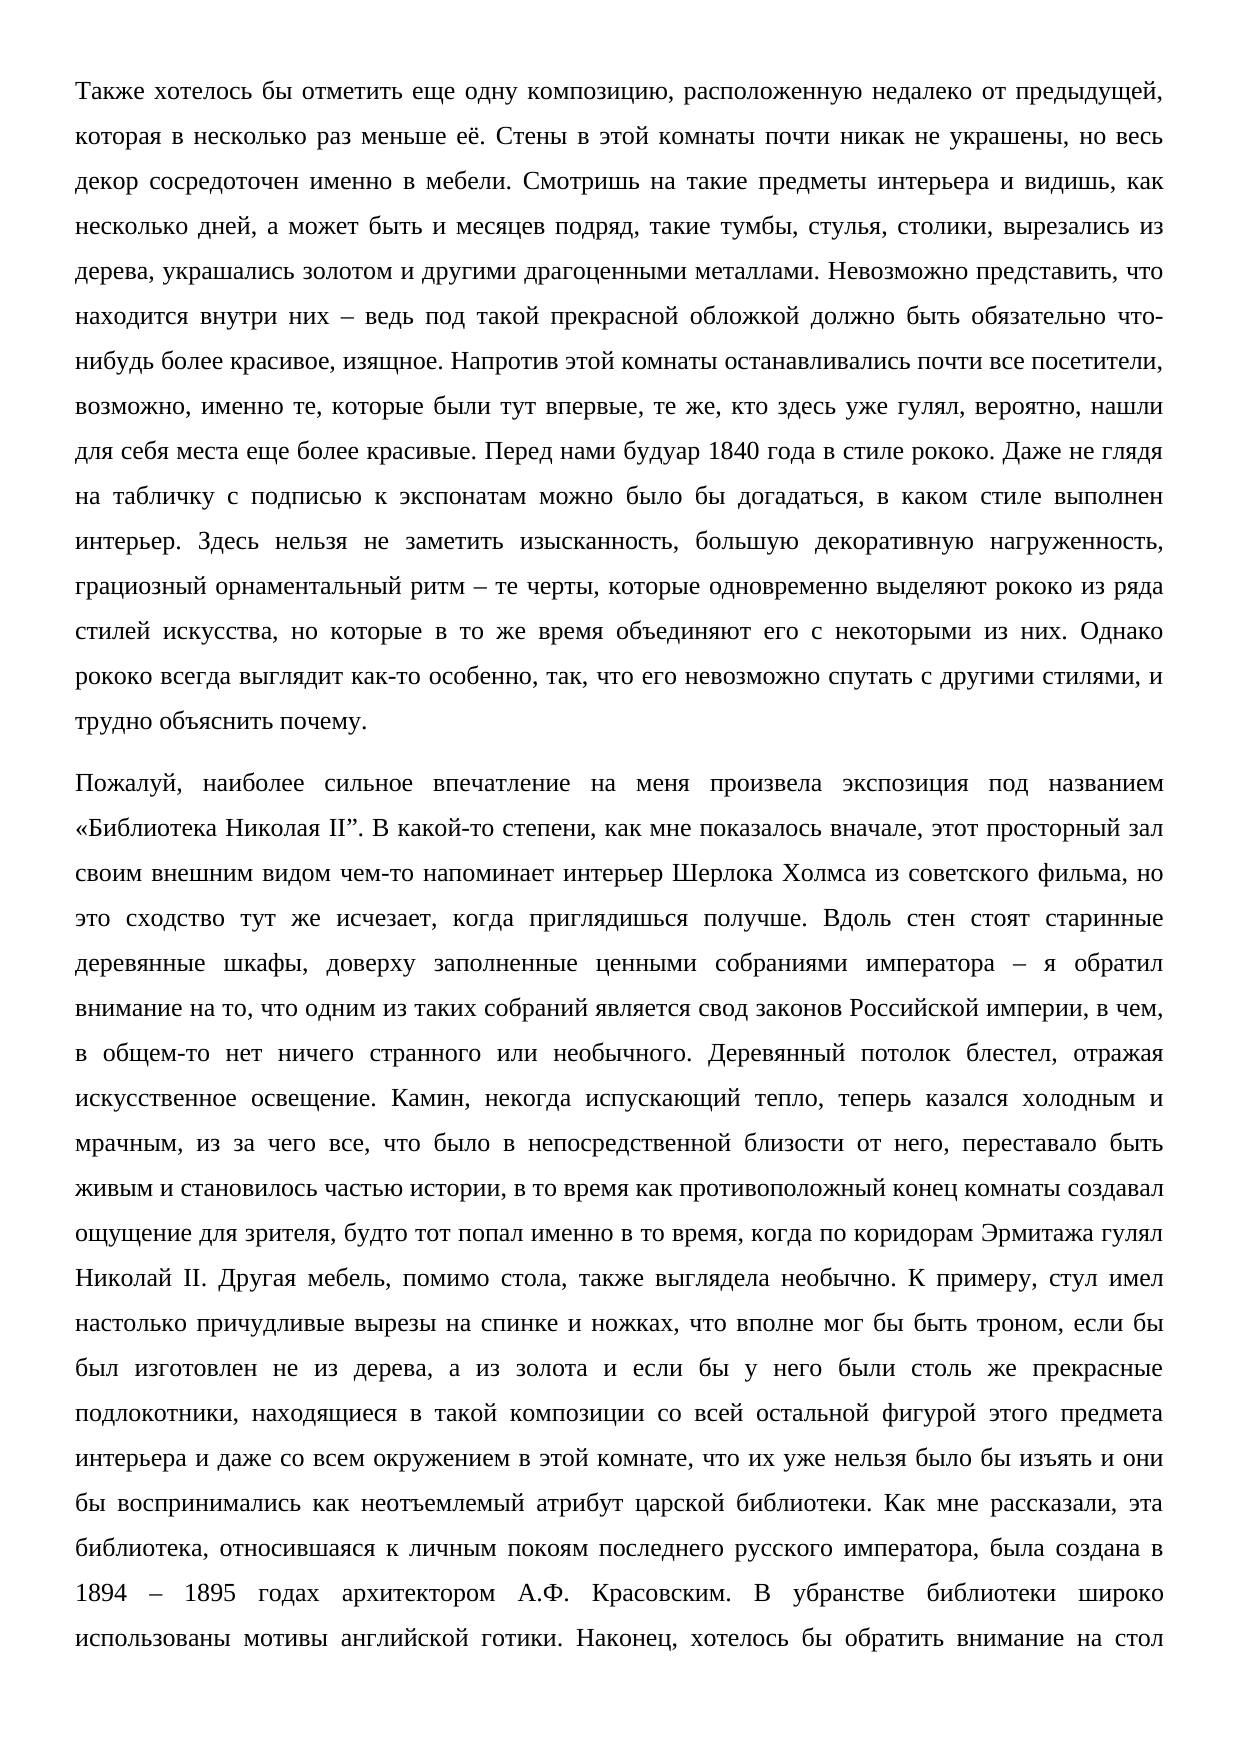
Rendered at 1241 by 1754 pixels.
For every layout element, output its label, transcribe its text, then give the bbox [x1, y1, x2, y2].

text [75, 767, 1165, 1652]
text Также хотелось бы отметить еще одну композицию, расположенную недалеко от предыдущей, которая в несколько раз меньше её. Стены в этой комнаты почти никак не украшены, но весь декор сосредоточен именно в мебели. Смотришь на такие предметы интерьера и видишь, как несколько дней, а может быть и месяцев подряд, такие тумбы, стулья, столики, вырезались из дерева, украшались золотом и другими драгоценными металлами. Невозможно представить, что находится внутри них – ведь под такой прекрасной обложкой должно быть обязательно что-нибудь более красивое, изящное. Напротив этой комнаты останавливались почти все посетители, возможно, именно те, которые были тут впервые, те же, кто здесь уже гулял, вероятно, нашли для себя места еще более красивые. Перед нами будуар 1840 года в стиле рококо. Даже не глядя на табличку с подписью к экспонатам можно было бы догадаться, в каком стиле выполнен интерьер. Здесь нельзя не заметить изысканность, большую декоративную нагруженность, грациозный орнаментальный ритм – те черты, которые одновременно выделяют рококо из ряда стилей искусства, но которые в то же время объединяют его с некоторыми из них. Однако рококо всегда выглядит как-то особенно, так, что его невозможно спутать с другими стилями, и трудно объяснить почему. [75, 75, 1165, 735]
